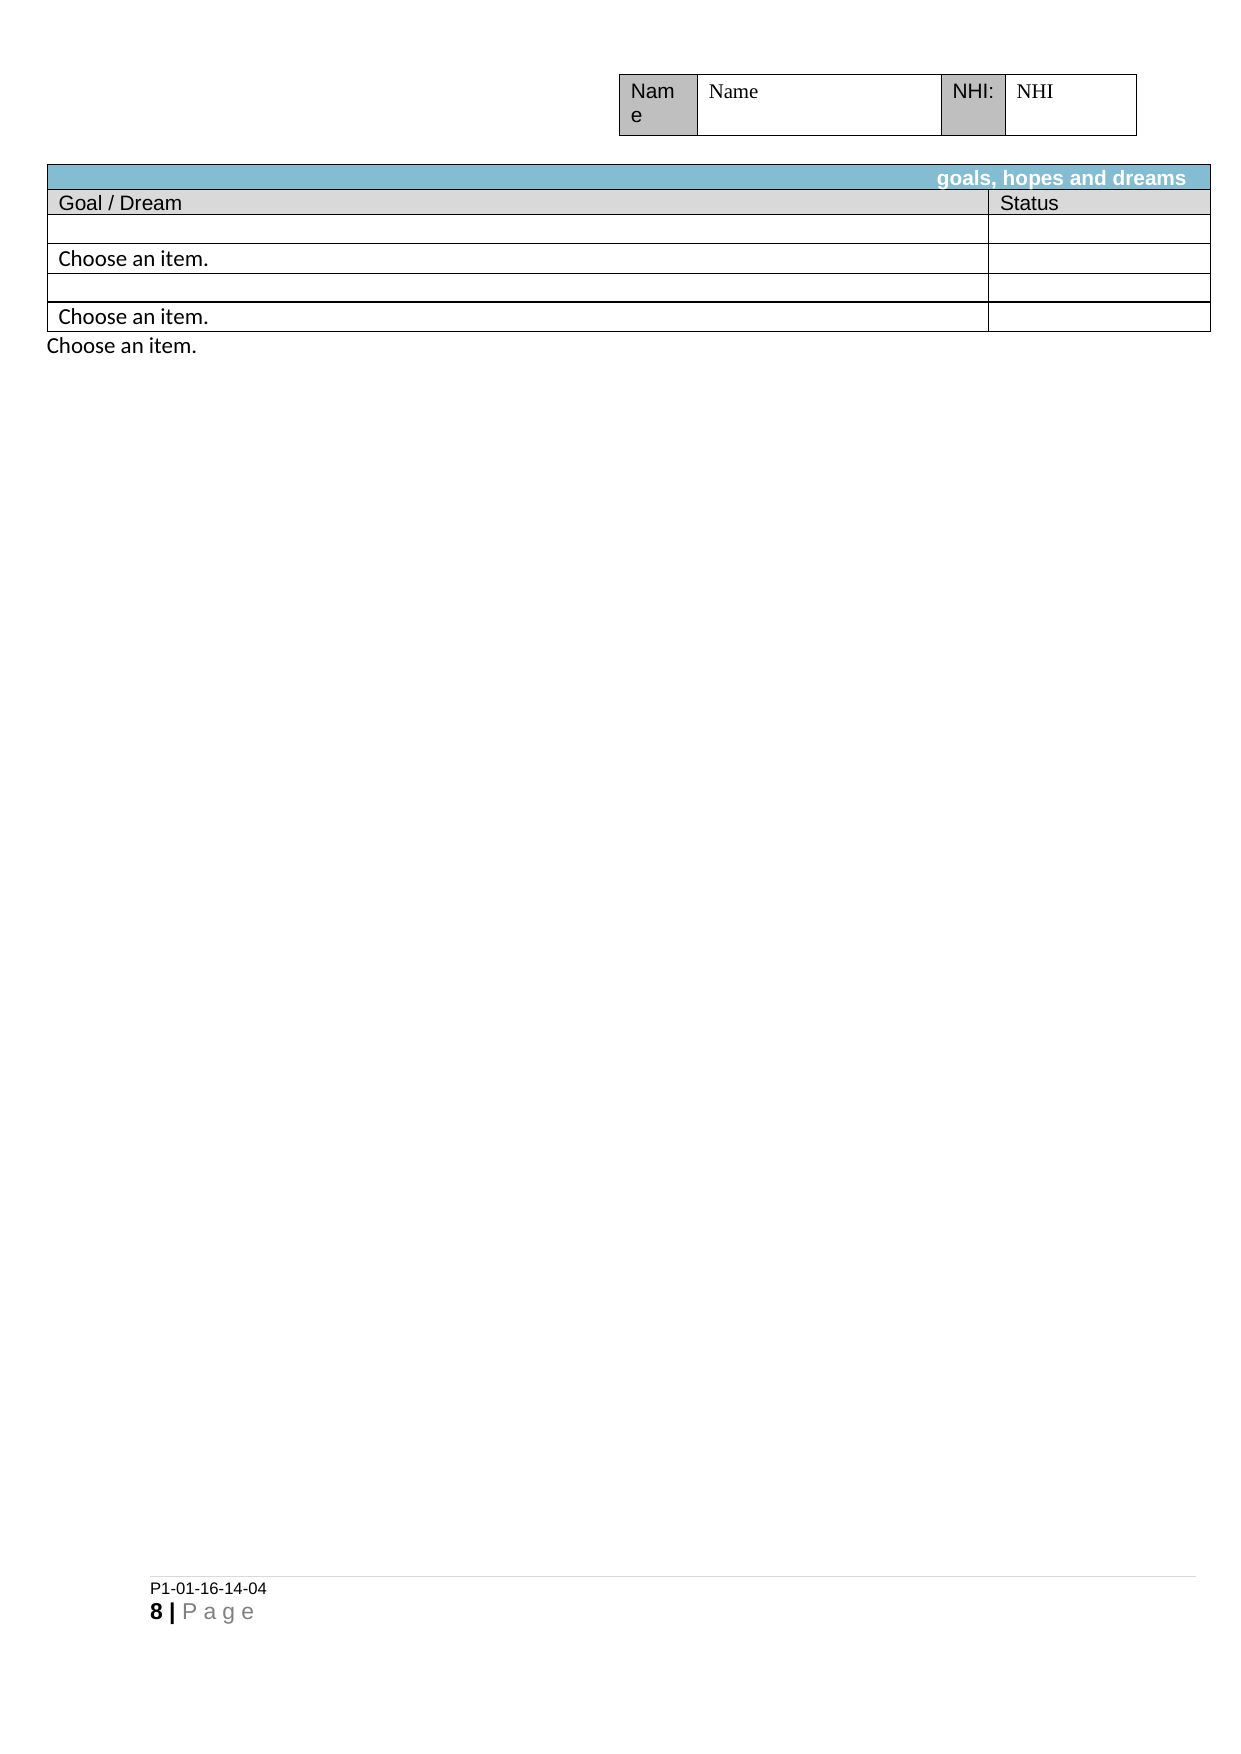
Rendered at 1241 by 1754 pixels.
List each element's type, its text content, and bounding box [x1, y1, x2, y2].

table_cell [48, 244, 988, 272]
table_cell [48, 274, 988, 301]
table_header goals, hopes and dreams [48, 165, 1210, 189]
table_cell Status [989, 190, 1210, 214]
table_cell [48, 215, 988, 243]
table_cell [989, 244, 1210, 272]
table_cell Goal / Dream [48, 190, 988, 214]
table_cell [48, 303, 988, 331]
